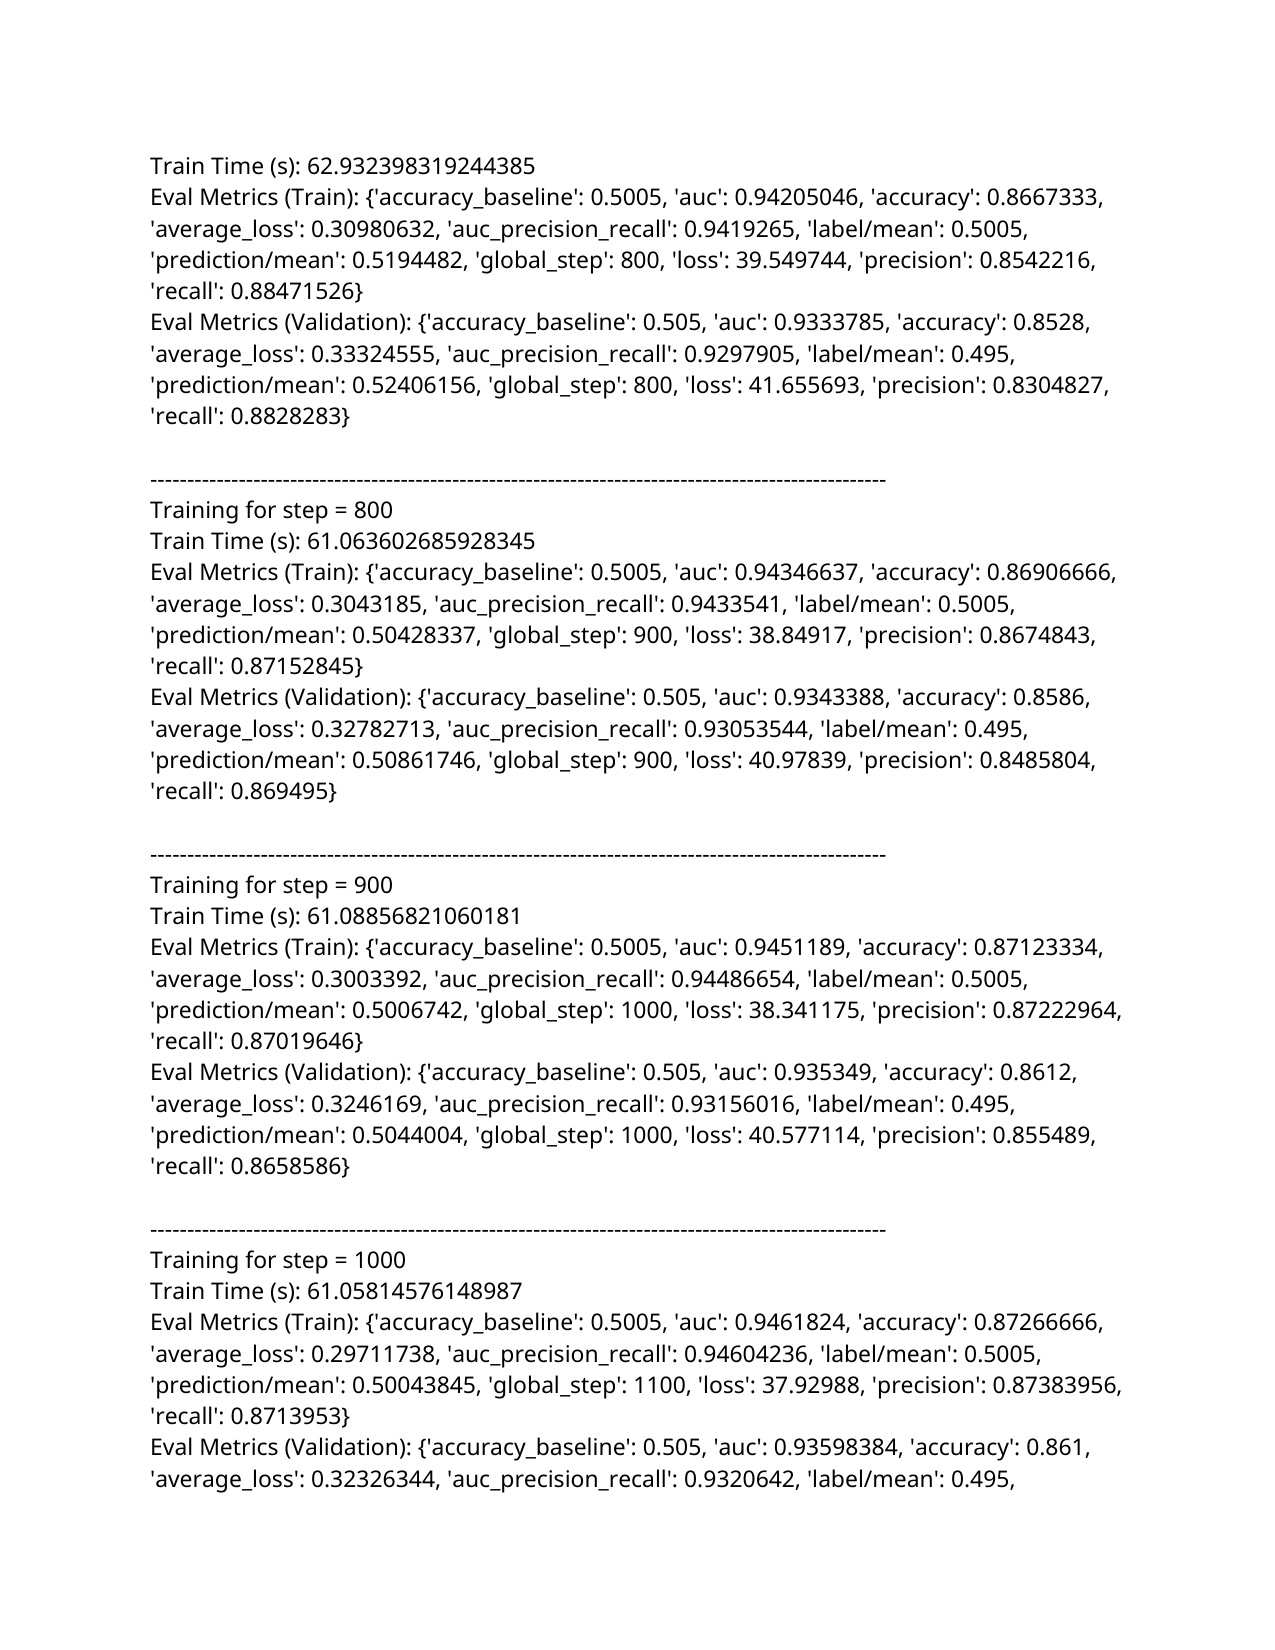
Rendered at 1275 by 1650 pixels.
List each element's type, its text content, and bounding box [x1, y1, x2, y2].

text Training for step = 900 [150, 869, 1125, 900]
text Training for step = 800 [150, 494, 1125, 525]
text Training for step = 1000 [150, 1244, 1125, 1275]
text ---------------------------------------------------------------------------------------------------- [150, 837, 1125, 869]
text Eval Metrics (Validation): {'accuracy_baseline': 0.505, 'auc': 0.935349, 'accuracy': 0.8612, 'average_loss': 0.3246169, 'auc_precision_recall': 0.93156016, 'label/mean': 0.495, 'prediction/mean': 0.5044004, 'global_step': 1000, 'loss': 40.577114, 'precision': 0.855489, 'recall': 0.8658586} [150, 1056, 1125, 1181]
text Eval Metrics (Validation): {'accuracy_baseline': 0.505, 'auc': 0.9343388, 'accuracy': 0.8586, 'average_loss': 0.32782713, 'auc_precision_recall': 0.93053544, 'label/mean': 0.495, 'prediction/mean': 0.50861746, 'global_step': 900, 'loss': 40.97839, 'precision': 0.8485804, 'recall': 0.869495} [150, 681, 1125, 806]
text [150, 1431, 1125, 1494]
text Train Time (s): 61.08856821060181 [150, 900, 1125, 931]
text Eval Metrics (Validation): {'accuracy_baseline': 0.505, 'auc': 0.9333785, 'accuracy': 0.8528, 'average_loss': 0.33324555, 'auc_precision_recall': 0.9297905, 'label/mean': 0.495, 'prediction/mean': 0.52406156, 'global_step': 800, 'loss': 41.655693, 'precision': 0.8304827, 'recall': 0.8828283} [150, 306, 1125, 431]
text Train Time (s): 61.063602685928345 [150, 525, 1125, 556]
text ---------------------------------------------------------------------------------------------------- [150, 462, 1125, 494]
text Train Time (s): 62.932398319244385 [150, 150, 1125, 181]
text Train Time (s): 61.05814576148987 [150, 1275, 1125, 1306]
text Eval Metrics (Train): {'accuracy_baseline': 0.5005, 'auc': 0.94346637, 'accuracy': 0.86906666, 'average_loss': 0.3043185, 'auc_precision_recall': 0.9433541, 'label/mean': 0.5005, 'prediction/mean': 0.50428337, 'global_step': 900, 'loss': 38.84917, 'precision': 0.8674843, 'recall': 0.87152845} [150, 556, 1125, 681]
text Eval Metrics (Train): {'accuracy_baseline': 0.5005, 'auc': 0.9451189, 'accuracy': 0.87123334, 'average_loss': 0.3003392, 'auc_precision_recall': 0.94486654, 'label/mean': 0.5005, 'prediction/mean': 0.5006742, 'global_step': 1000, 'loss': 38.341175, 'precision': 0.87222964, 'recall': 0.87019646} [150, 931, 1125, 1056]
text Eval Metrics (Train): {'accuracy_baseline': 0.5005, 'auc': 0.9461824, 'accuracy': 0.87266666, 'average_loss': 0.29711738, 'auc_precision_recall': 0.94604236, 'label/mean': 0.5005, 'prediction/mean': 0.50043845, 'global_step': 1100, 'loss': 37.92988, 'precision': 0.87383956, 'recall': 0.8713953} [150, 1306, 1125, 1431]
text Eval Metrics (Train): {'accuracy_baseline': 0.5005, 'auc': 0.94205046, 'accuracy': 0.8667333, 'average_loss': 0.30980632, 'auc_precision_recall': 0.9419265, 'label/mean': 0.5005, 'prediction/mean': 0.5194482, 'global_step': 800, 'loss': 39.549744, 'precision': 0.8542216, 'recall': 0.88471526} [150, 181, 1125, 306]
text ---------------------------------------------------------------------------------------------------- [150, 1212, 1125, 1244]
